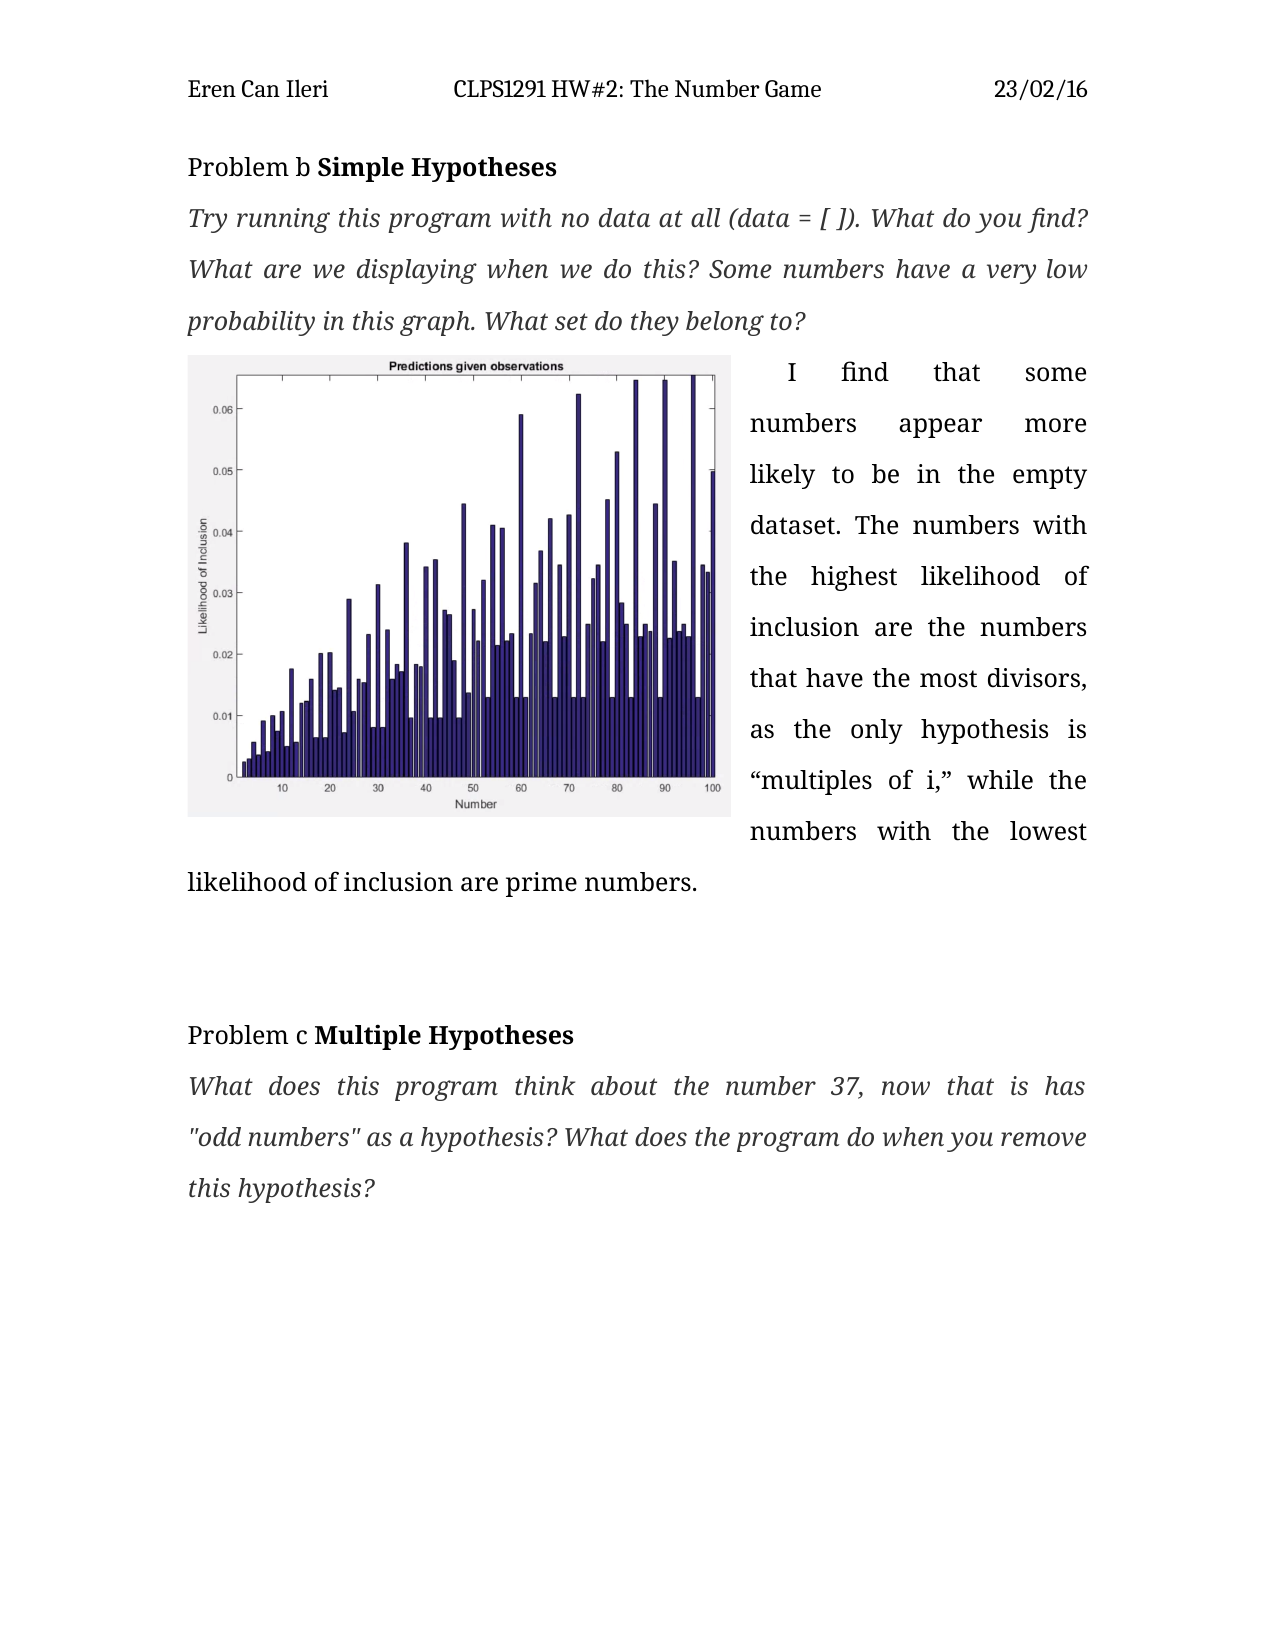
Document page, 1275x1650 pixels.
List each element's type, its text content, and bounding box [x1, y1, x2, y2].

text Problem c Multiple Hypotheses [187, 1018, 1087, 1052]
text Problem b Simple Hypotheses [187, 150, 1087, 184]
text Try running this program with no data at all (data = [ ]). What do you find? What are we displaying when we do this? Some numbers have a very low probability in this graph. What set do they belong to? [187, 201, 1087, 337]
picture [187, 355, 731, 817]
text What does this program think about the number 37, now that is has "odd numbers" as a hypothesis? What does the program do when you remove this hypothesis? [187, 1069, 1087, 1205]
